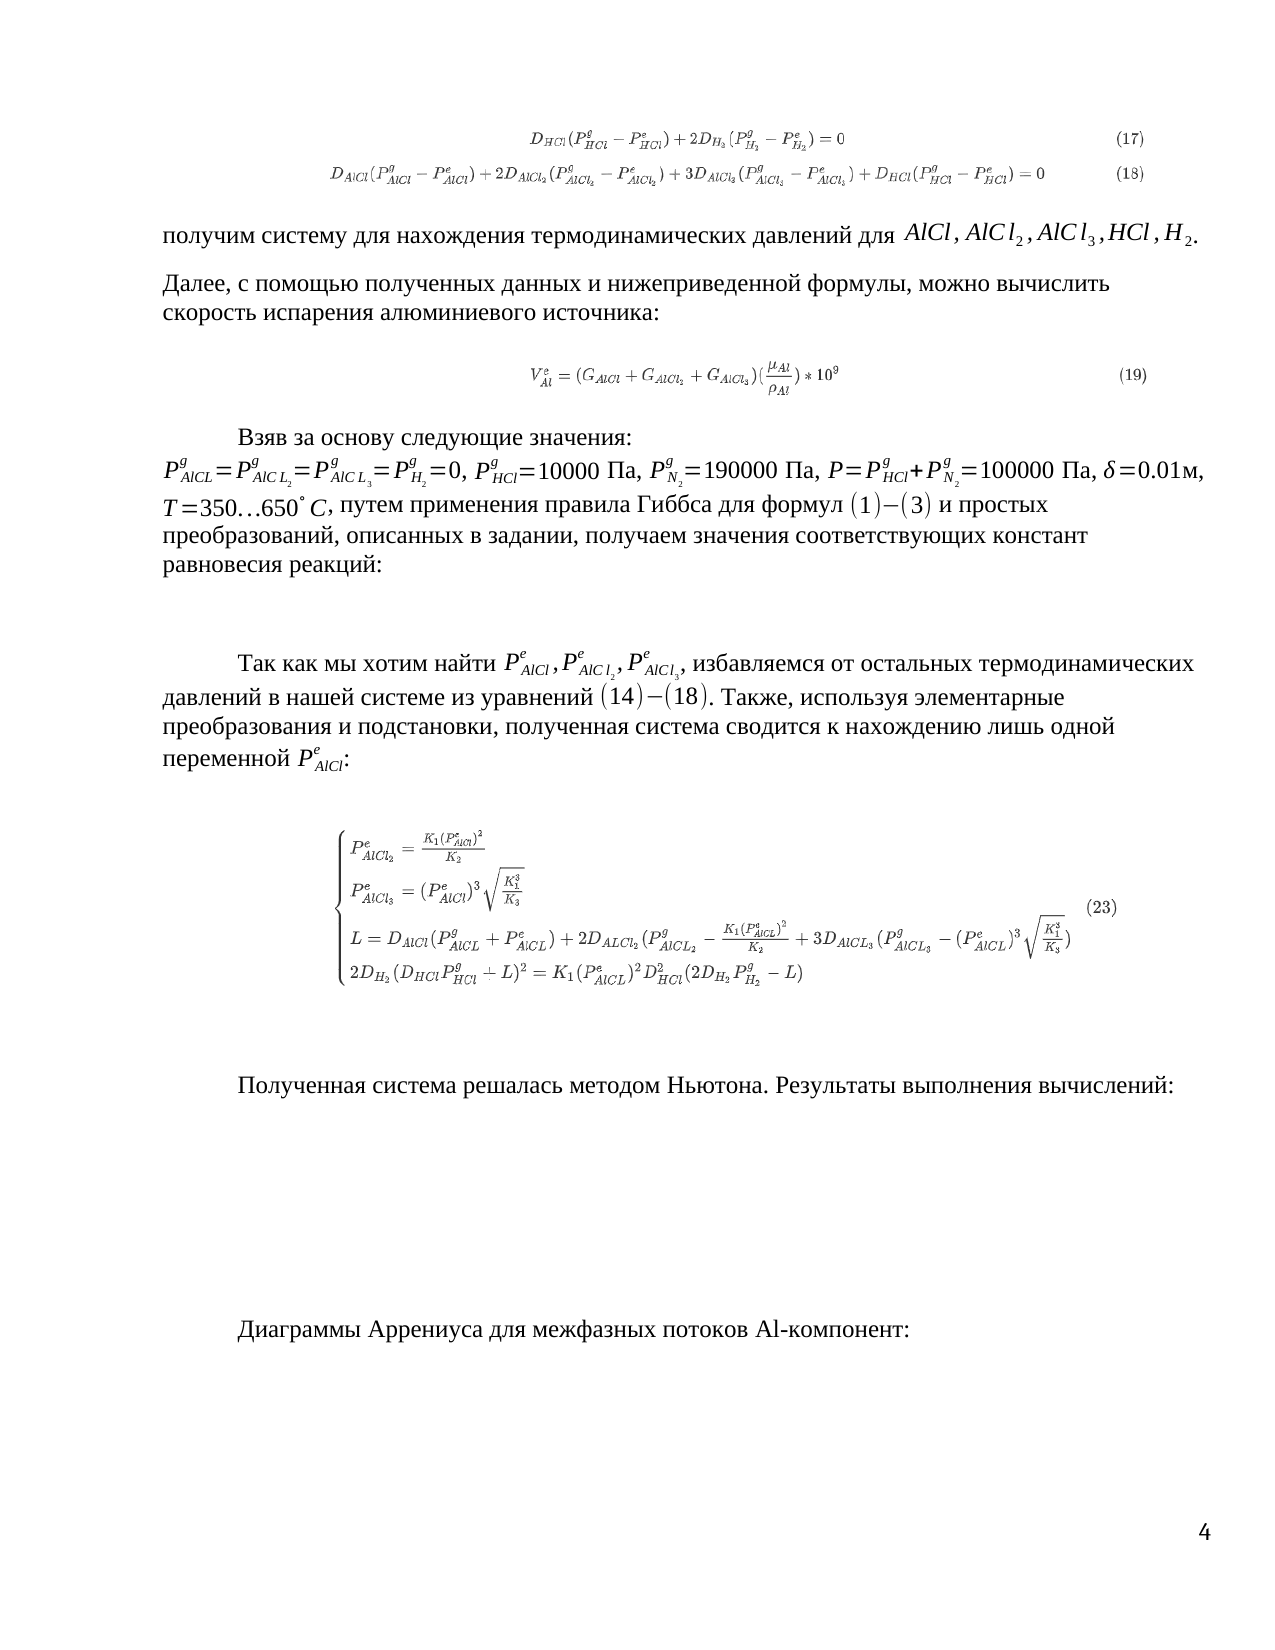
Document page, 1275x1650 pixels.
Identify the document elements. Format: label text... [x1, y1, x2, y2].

picture [162, 344, 1211, 404]
text Далее, с помощью полученных данных и нижеприведенной формулы, можно вычислить скорость испарения алюминиевого источника: [162, 268, 1211, 326]
picture [162, 822, 1256, 1005]
text Диаграммы Аррениуса для межфазных потоков Al-компонент: [162, 1314, 1211, 1343]
text Полученная система решалась методом Ньютона. Результаты выполнения вычислений: [162, 1071, 1211, 1099]
text Так как мы хотим найти , избавляемся от остальных термодинамических давлений в нашей системе из уравнений . Также, используя элементарные преобразования и подстановки, полученная система сводится к нахождению лишь одной переменной : [162, 644, 1211, 775]
picture [162, 118, 1211, 200]
text Взяв за основу следующие значения: , Па, Па, Па, м, , путем применения правила Гиббса для формул и простых преобразований, описанных в задании, получаем значения соответствующих констант равновесия реакций: [162, 422, 1211, 578]
text получим систему для нахождения термодинамических давлений для . [162, 218, 1211, 250]
